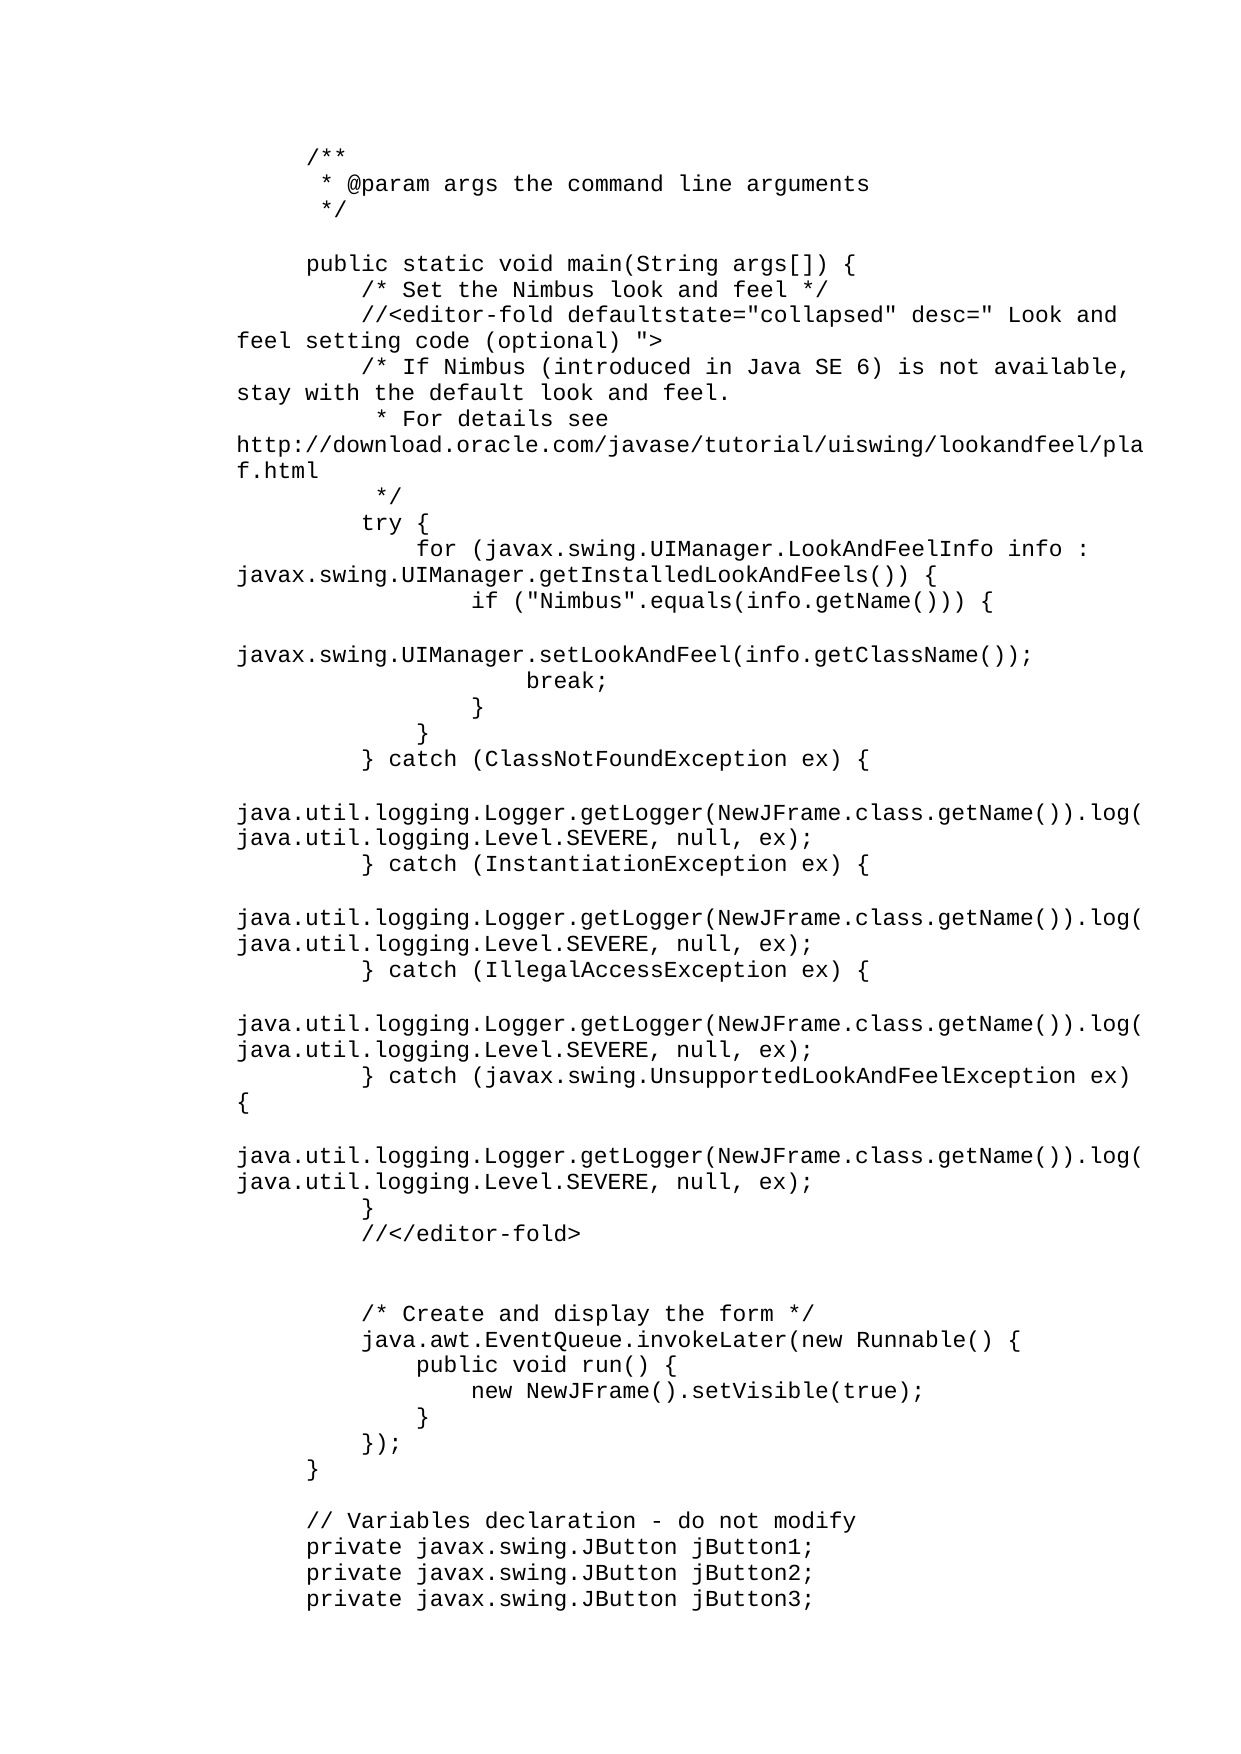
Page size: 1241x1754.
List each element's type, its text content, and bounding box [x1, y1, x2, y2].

text javax.swing.UIManager.setLookAndFeel(info.getClassName()); [236, 615, 1152, 669]
text /* Set the Nimbus look and feel */ [236, 278, 1152, 304]
text */ [236, 485, 1152, 511]
text java.awt.EventQueue.invokeLater(new Runnable() { [236, 1328, 1152, 1354]
text if ("Nimbus".equals(info.getName())) { [236, 589, 1152, 615]
text private javax.swing.JButton jButton2; [236, 1561, 1152, 1587]
text public void run() { [236, 1354, 1152, 1380]
text try { [236, 511, 1152, 537]
text private javax.swing.JButton jButton1; [236, 1535, 1152, 1561]
text } catch (InstantiationException ex) { [236, 853, 1152, 879]
text * @param args the command line arguments [236, 172, 1152, 198]
text // Variables declaration - do not modify [236, 1509, 1152, 1535]
text //<editor-fold defaultstate="collapsed" desc=" Look and feel setting code (optional) "> [236, 304, 1152, 356]
text new NewJFrame().setVisible(true); [236, 1380, 1152, 1406]
text /* Create and display the form */ [236, 1302, 1152, 1328]
text java.util.logging.Logger.getLogger(NewJFrame.class.getName()).log(java.util.logging.Level.SEVERE, null, ex); [236, 1116, 1152, 1196]
text } [236, 1406, 1152, 1432]
text /* If Nimbus (introduced in Java SE 6) is not available, stay with the default look and feel. [236, 356, 1152, 408]
text } [236, 695, 1152, 721]
text java.util.logging.Logger.getLogger(NewJFrame.class.getName()).log(java.util.logging.Level.SEVERE, null, ex); [236, 879, 1152, 958]
text } catch (IllegalAccessException ex) { [236, 958, 1152, 984]
text */ [236, 198, 1152, 224]
text //</editor-fold> [236, 1222, 1152, 1248]
text for (javax.swing.UIManager.LookAndFeelInfo info : javax.swing.UIManager.getInstalledLookAndFeels()) { [236, 537, 1152, 589]
text * For details see http://download.oracle.com/javase/tutorial/uiswing/lookandfeel/plaf.html [236, 408, 1152, 485]
text } [236, 721, 1152, 747]
text } [236, 1196, 1152, 1222]
text java.util.logging.Logger.getLogger(NewJFrame.class.getName()).log(java.util.logging.Level.SEVERE, null, ex); [236, 984, 1152, 1064]
text } catch (javax.swing.UnsupportedLookAndFeelException ex) { [236, 1064, 1152, 1116]
text } [236, 1458, 1152, 1483]
text break; [236, 669, 1152, 695]
text } catch (ClassNotFoundException ex) { [236, 747, 1152, 773]
text public static void main(String args[]) { [236, 252, 1152, 278]
text /** [236, 146, 1152, 172]
text java.util.logging.Logger.getLogger(NewJFrame.class.getName()).log(java.util.logging.Level.SEVERE, null, ex); [236, 773, 1152, 853]
text private javax.swing.JButton jButton3; [236, 1587, 1152, 1613]
text }); [236, 1432, 1152, 1458]
